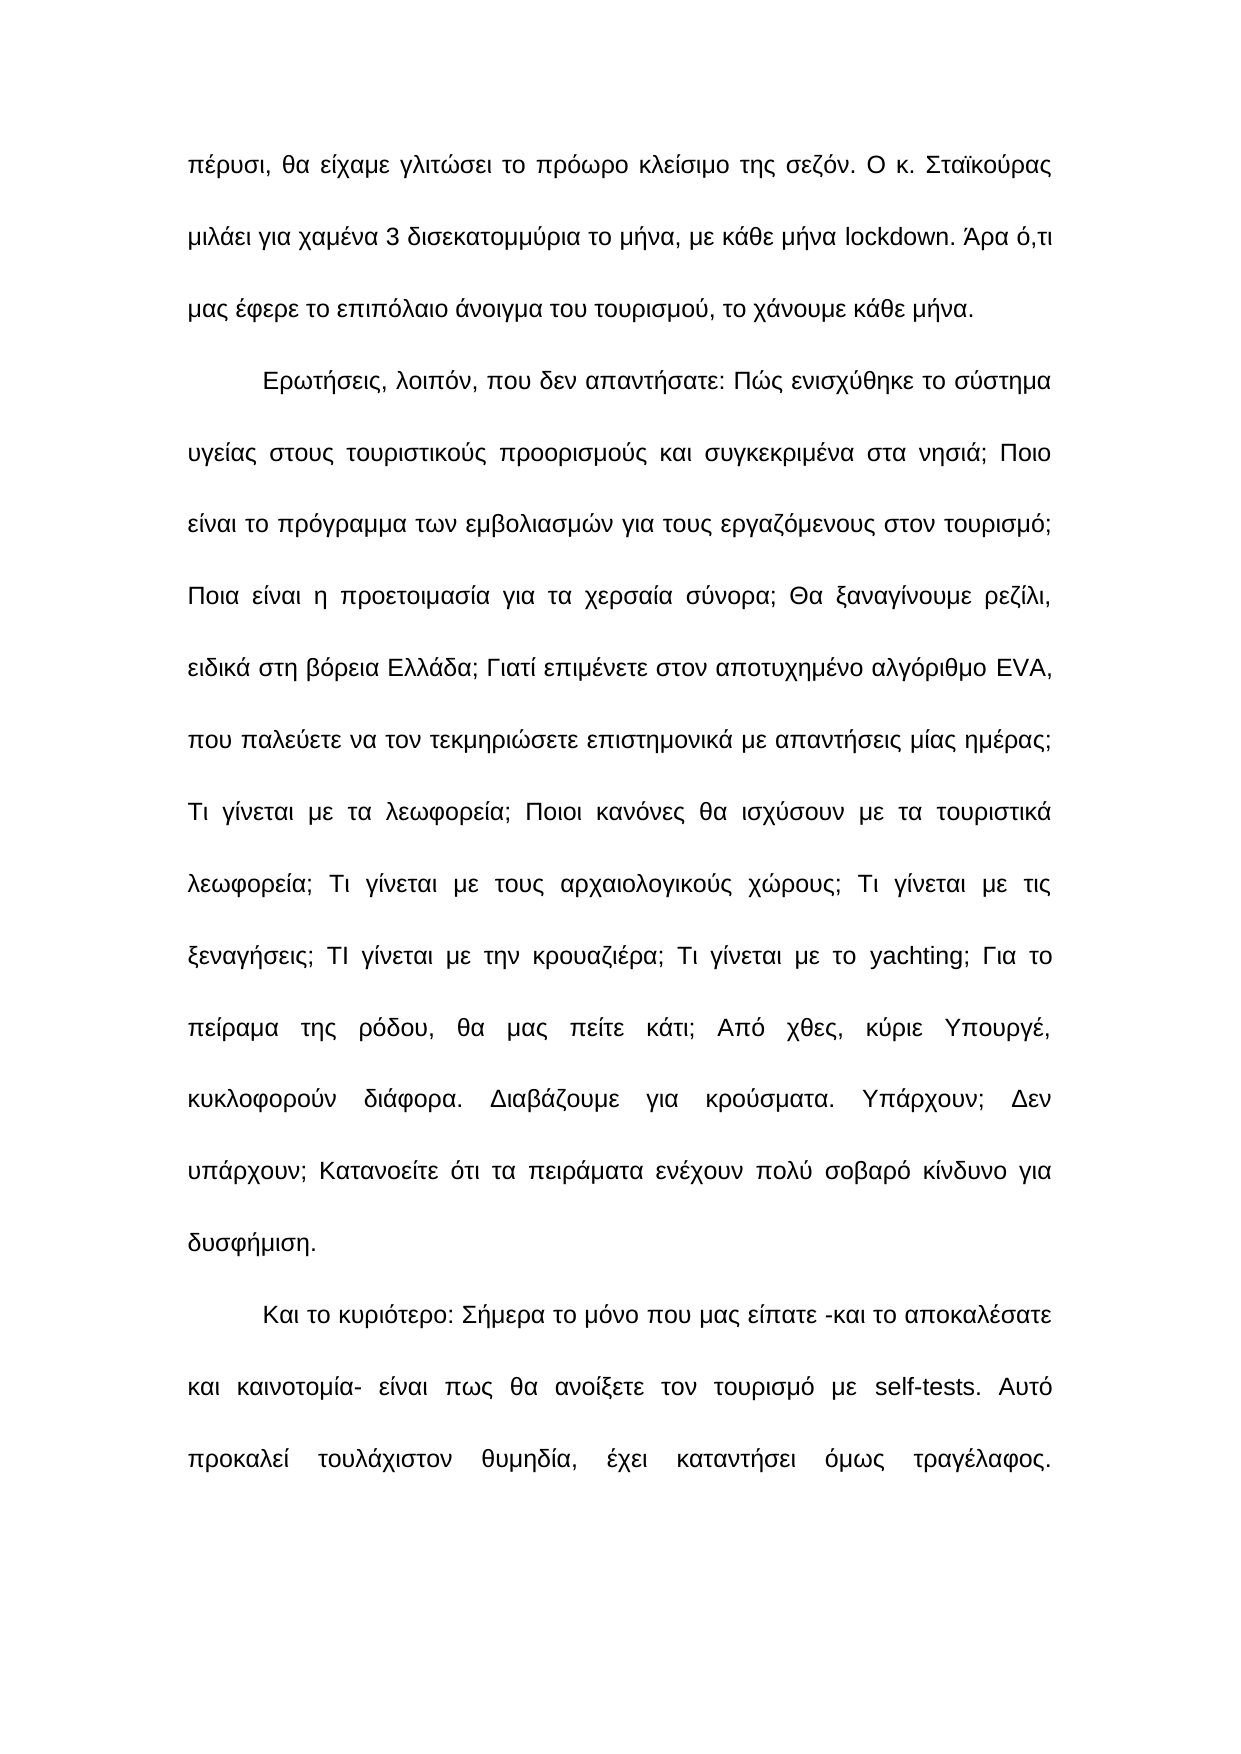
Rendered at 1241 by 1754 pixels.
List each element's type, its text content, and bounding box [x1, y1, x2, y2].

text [187, 150, 1053, 322]
text Ερωτήσεις, λοιπόν, που δεν απαντήσατε: Πώς ενισχύθηκε το σύστημα υγείας στους τουριστικούς προορισμούς και συγκεκριμένα στα νησιά; Ποιο είναι το πρόγραμμα των εμβολιασμών για τους εργαζόμενους στον τουρισμό; Ποια είναι η προετοιμασία για τα χερσαία σύνορα; Θα ξαναγίνουμε ρεζίλι, ειδικά στη βόρεια Ελλάδα; Γιατί επιμένετε στον αποτυχημένο αλγόριθμο EVA, που παλεύετε να τον τεκμηριώσετε επιστημονικά με απαντήσεις μίας ημέρας; Τι γίνεται με τα λεωφορεία; Ποιοι κανόνες θα ισχύσουν με τα τουριστικά λεωφορεία; Τι γίνεται με τους αρχαιολογικούς χώρους; Τι γίνεται με τις ξεναγήσεις; ΤΙ γίνεται με την κρουαζιέρα; Τι γίνεται με το yachting; Για το πείραμα της ρόδου, θα μας πείτε κάτι; Από χθες, κύριε Υπουργέ, κυκλοφορούν διάφορα. Διαβάζουμε για κρούσματα. Υπάρχουν; Δεν υπάρχουν; Κατανοείτε ότι τα πειράματα ενέχουν πολύ σοβαρό κίνδυνο για δυσφήμιση. [187, 366, 1053, 1257]
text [187, 1300, 1053, 1472]
